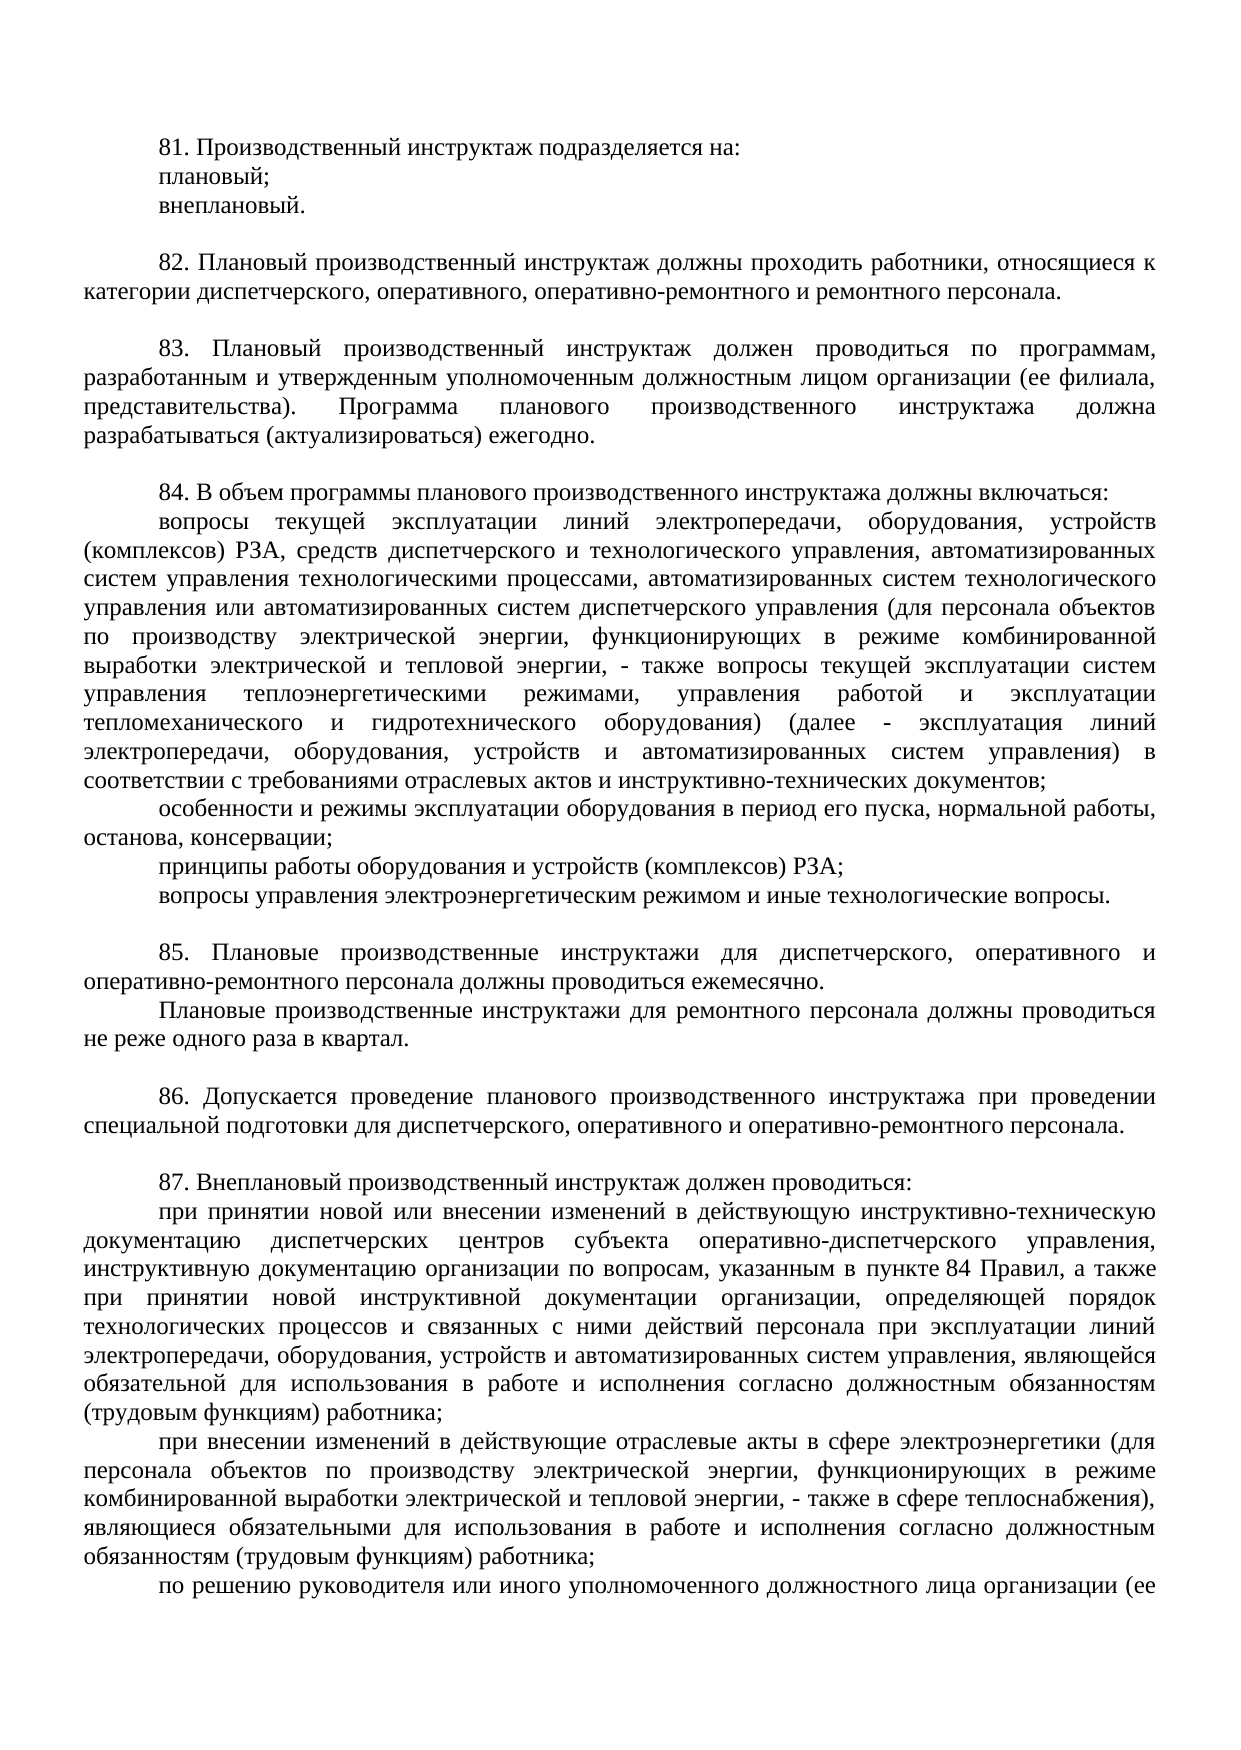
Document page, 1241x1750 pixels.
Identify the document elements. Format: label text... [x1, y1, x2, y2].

text принципы работы оборудования и устройств (комплексов) РЗА; [83, 851, 1157, 880]
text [83, 1570, 1157, 1598]
text внеплановый. [83, 190, 1157, 218]
text 84. В объем программы планового производственного инструктажа должны включаться: [83, 477, 1157, 506]
text вопросы управления электроэнергетическим режимом и иные технологические вопросы. [83, 880, 1157, 908]
text при внесении изменений в действующие отраслевые акты в сфере электроэнергетики (для персонала объектов по производству электрической энергии, функционирующих в режиме комбинированной выработки электрической и тепловой энергии, - также в сфере теплоснабжения), являющиеся обязательными для использования в работе и исполнения согласно должностным обязанностям (трудовым функциям) работника; [83, 1426, 1157, 1570]
text 83. Плановый производственный инструктаж должен проводиться по программам, разработанным и утвержденным уполномоченным должностным лицом организации (ее филиала, представительства). Программа планового производственного инструктажа должна разрабатываться (актуализироваться) ежегодно. [83, 333, 1157, 448]
text при принятии новой или внесении изменений в действующую инструктивно-техническую документацию диспетчерских центров субъекта оперативно-диспетчерского управления, инструктивную документацию организации по вопросам, указанным в пункте 84 Правил, а также при принятии новой инструктивной документации организации, определяющей порядок технологических процессов и связанных с ними действий персонала при эксплуатации линий электропередачи, оборудования, устройств и автоматизированных систем управления, являющейся обязательной для использования в работе и исполнения согласно должностным обязанностям (трудовым функциям) работника; [83, 1196, 1157, 1426]
text 85. Плановые производственные инструктажи для диспетчерского, оперативного и оперативно-ремонтного персонала должны проводиться ежемесячно. [83, 937, 1157, 995]
text 86. Допускается проведение планового производственного инструктажа при проведении специальной подготовки для диспетчерского, оперативного и оперативно-ремонтного персонала. [83, 1081, 1157, 1138]
text 87. Внеплановый производственный инструктаж должен проводиться: [83, 1167, 1157, 1196]
text плановый; [83, 161, 1157, 190]
text 81. Производственный инструктаж подразделяется на: [83, 132, 1157, 161]
text особенности и режимы эксплуатации оборудования в период его пуска, нормальной работы, останова, консервации; [83, 793, 1157, 851]
text 82. Плановый производственный инструктаж должны проходить работники, относящиеся к категории диспетчерского, оперативного, оперативно-ремонтного и ремонтного персонала. [83, 247, 1157, 305]
text Плановые производственные инструктажи для ремонтного персонала должны проводиться не реже одного раза в квартал. [83, 995, 1157, 1052]
text вопросы текущей эксплуатации линий электропередачи, оборудования, устройств (комплексов) РЗА, средств диспетчерского и технологического управления, автоматизированных систем управления технологическими процессами, автоматизированных систем технологического управления или автоматизированных систем диспетчерского управления (для персонала объектов по производству электрической энергии, функционирующих в режиме комбинированной выработки электрической и тепловой энергии, - также вопросы текущей эксплуатации систем управления теплоэнергетическими режимами, управления работой и эксплуатации тепломеханического и гидротехнического оборудования) (далее - эксплуатация линий электропередачи, оборудования, устройств и автоматизированных систем управления) в соответствии с требованиями отраслевых актов и инструктивно-технических документов; [83, 506, 1157, 793]
